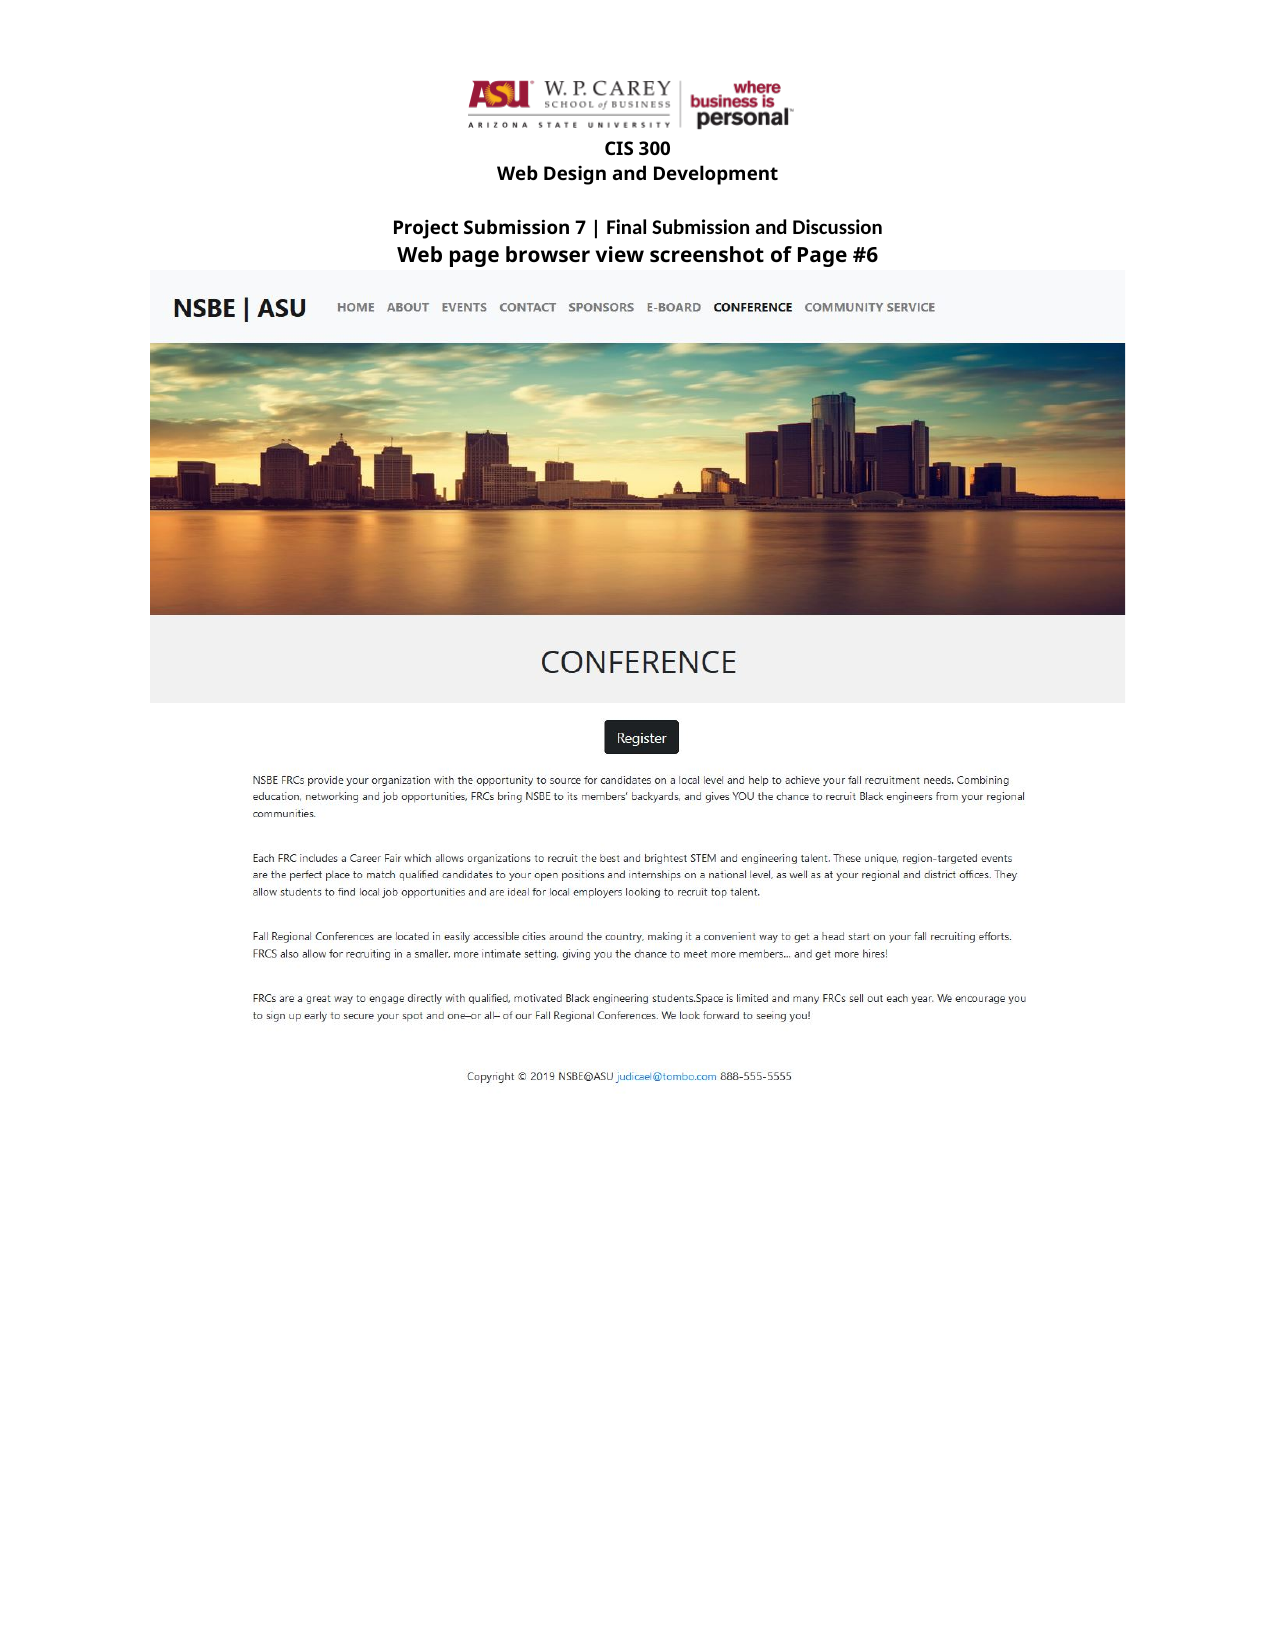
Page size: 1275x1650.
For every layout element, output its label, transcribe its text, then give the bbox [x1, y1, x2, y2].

picture [150, 705, 1125, 1094]
picture [150, 270, 1125, 703]
picture [467, 75, 808, 135]
text Web page browser view screenshot of Page #6 [150, 240, 1125, 270]
